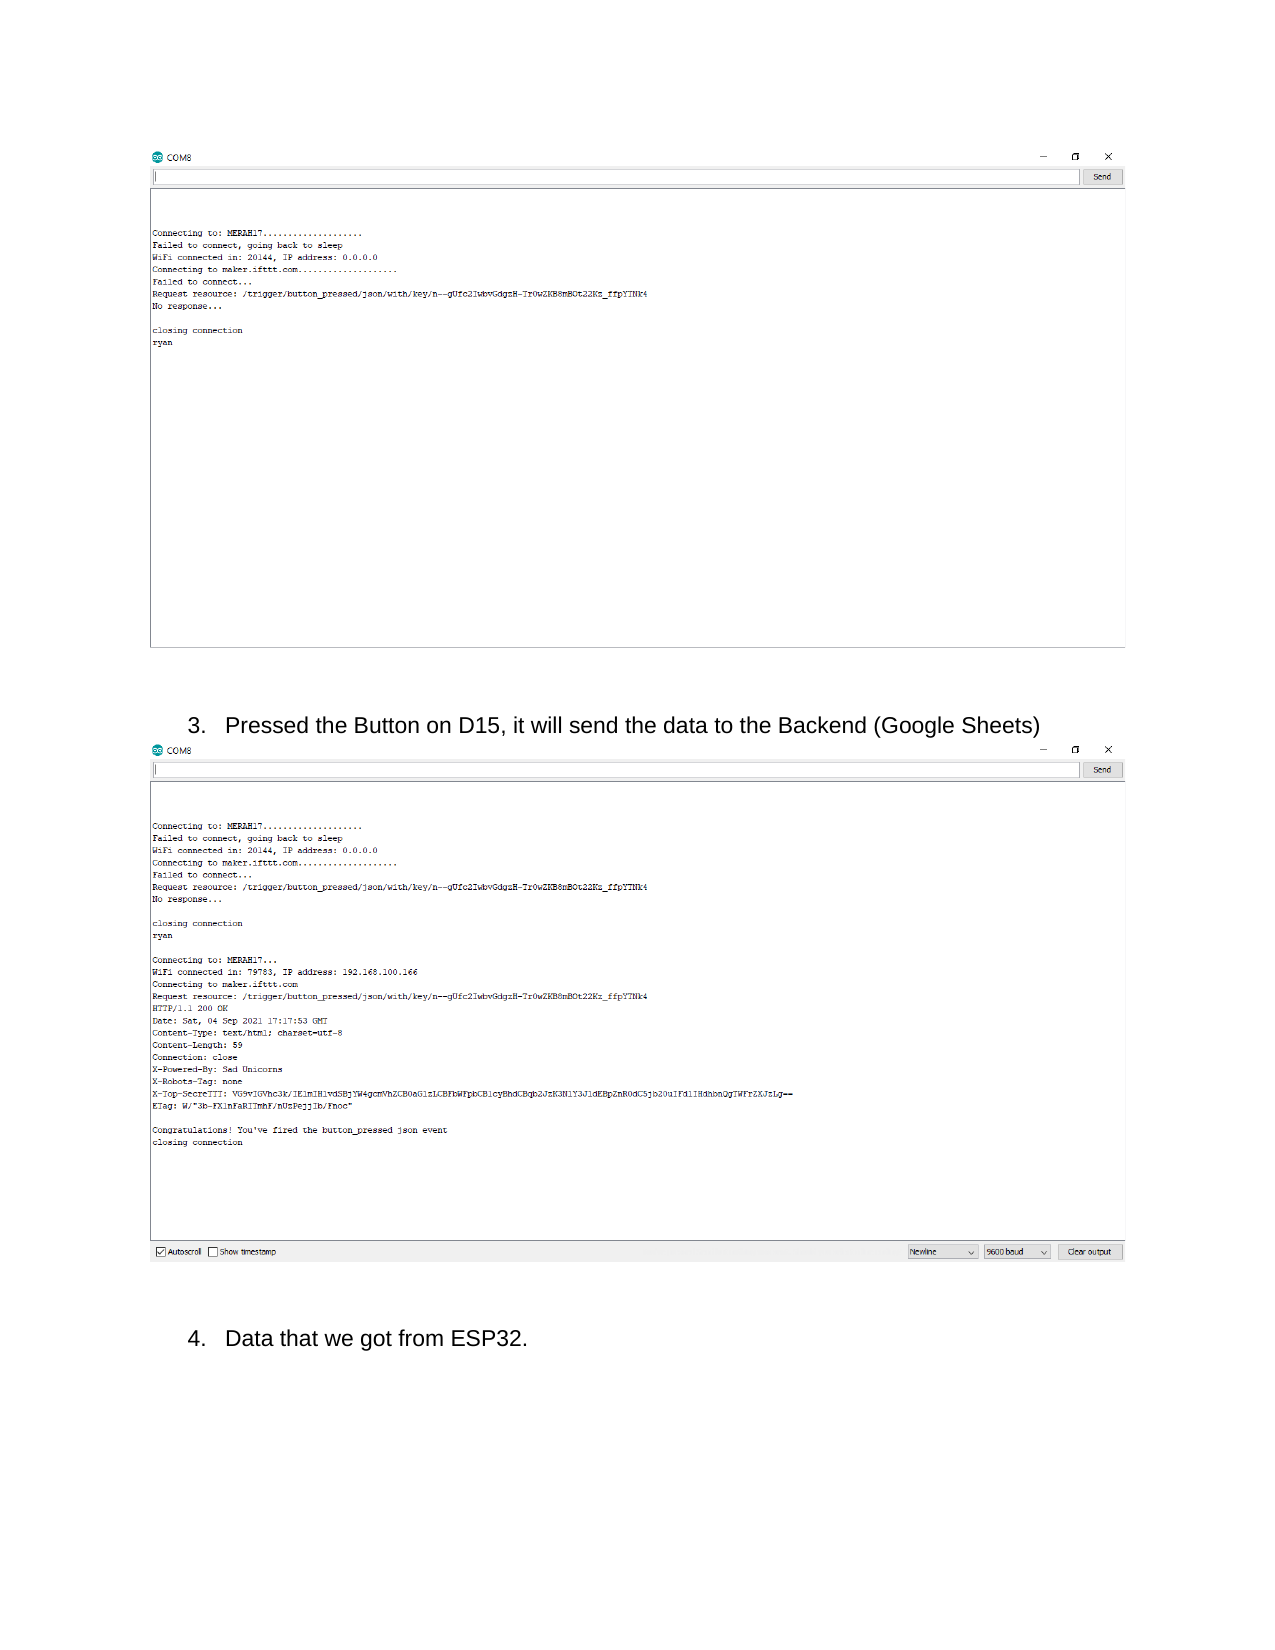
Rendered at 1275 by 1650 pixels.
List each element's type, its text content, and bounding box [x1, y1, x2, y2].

picture [150, 742, 1125, 1262]
list Data that we got from ESP32. [187, 1325, 1125, 1352]
list Pressed the Button on D15, it will send the data to the Backend (Google Sheets) [187, 712, 1125, 738]
picture [150, 150, 1125, 648]
